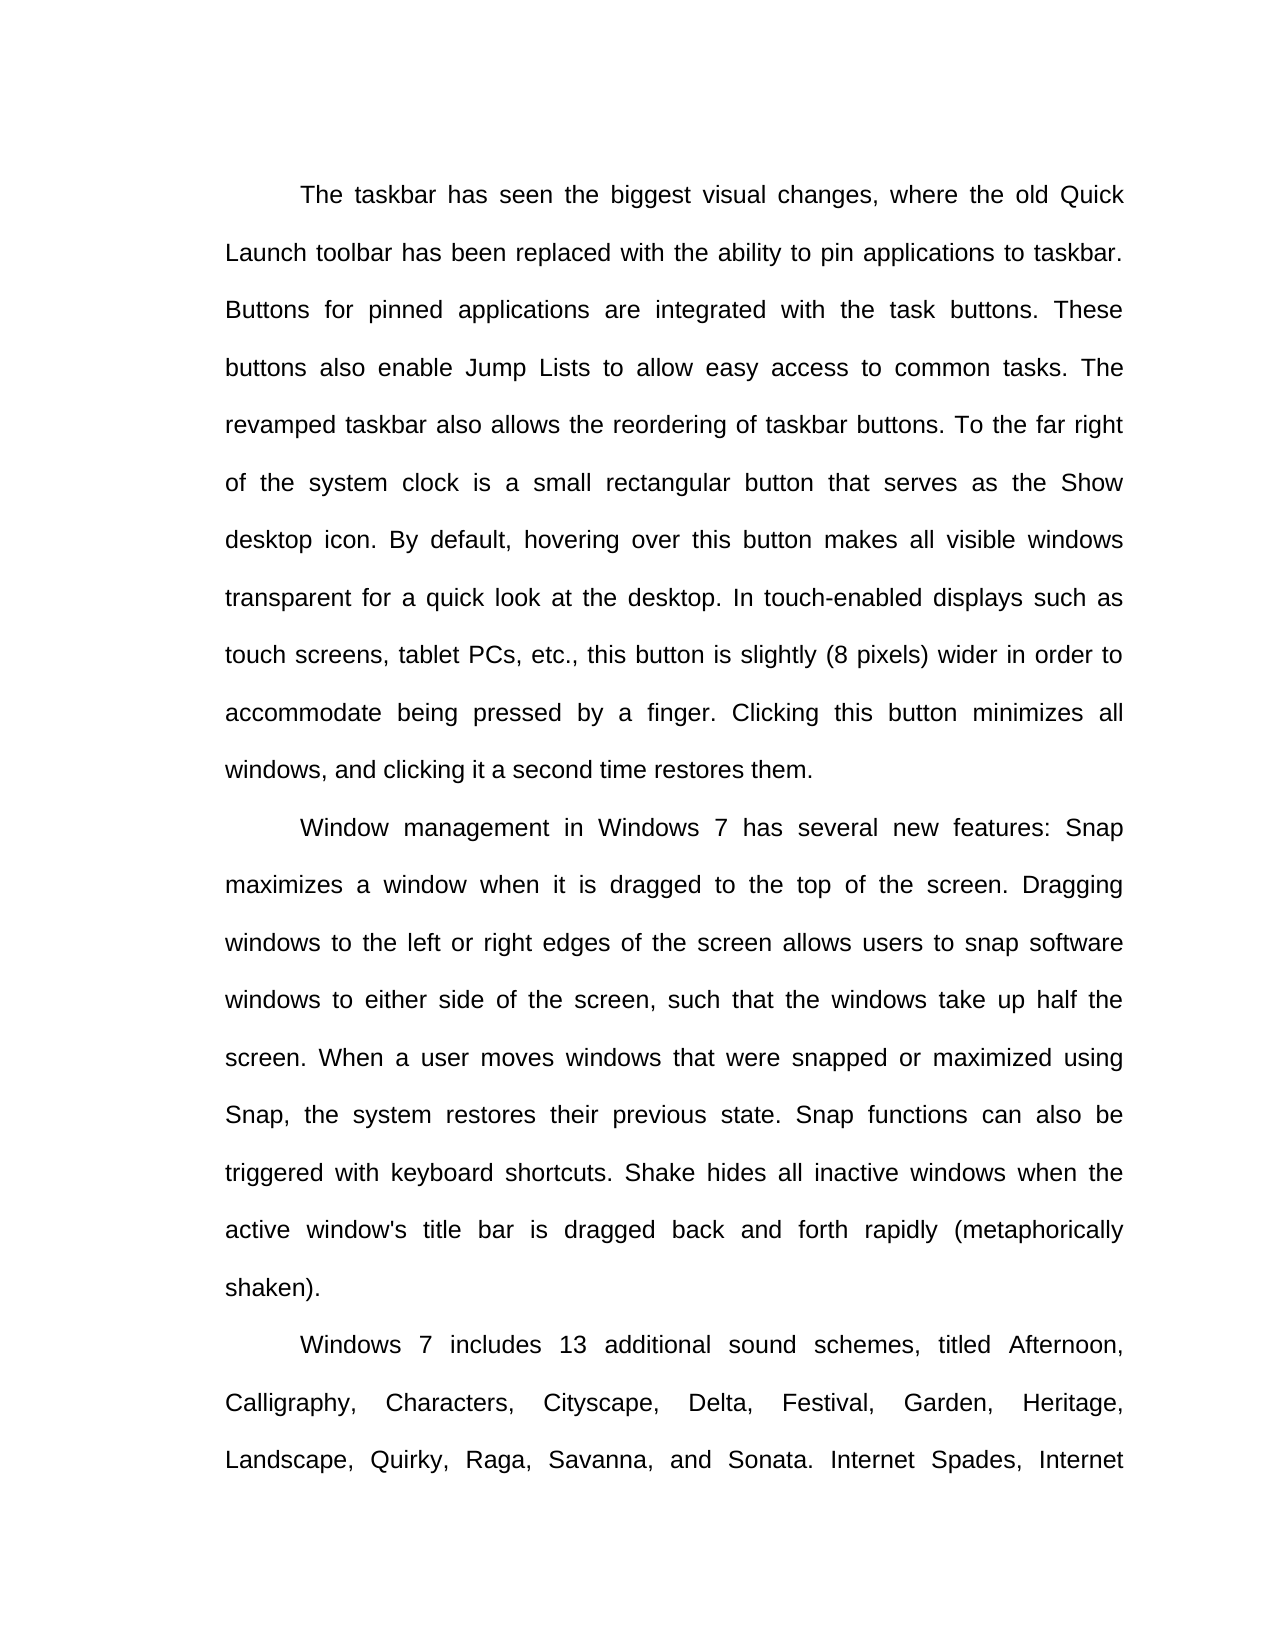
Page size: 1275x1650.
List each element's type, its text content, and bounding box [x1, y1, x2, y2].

text Window management in Windows 7 has several new features: Snap maximizes a window when it is dragged to the top of the screen. Dragging windows to the left or right edges of the screen allows users to snap software windows to either side of the screen, such that the windows take up half the screen. When a user moves windows that were snapped or maximized using Snap, the system restores their previous state. Snap functions can also be triggered with keyboard shortcuts. Shake hides all inactive windows when the active window's title bar is dragged back and forth rapidly (metaphorically shaken). [225, 812, 1125, 1301]
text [225, 1330, 1125, 1474]
text The taskbar has seen the biggest visual changes, where the old Quick Launch toolbar has been replaced with the ability to pin applications to taskbar. Buttons for pinned applications are integrated with the task buttons. These buttons also enable Jump Lists to allow easy access to common tasks. The revamped taskbar also allows the reordering of taskbar buttons. To the far right of the system clock is a small rectangular button that serves as the Show desktop icon. By default, hovering over this button makes all visible windows transparent for a quick look at the desktop. In touch-enabled displays such as touch screens, tablet PCs, etc., this button is slightly (8 pixels) wider in order to accommodate being pressed by a finger. Clicking this button minimizes all windows, and clicking it a second time restores them. [225, 180, 1125, 784]
